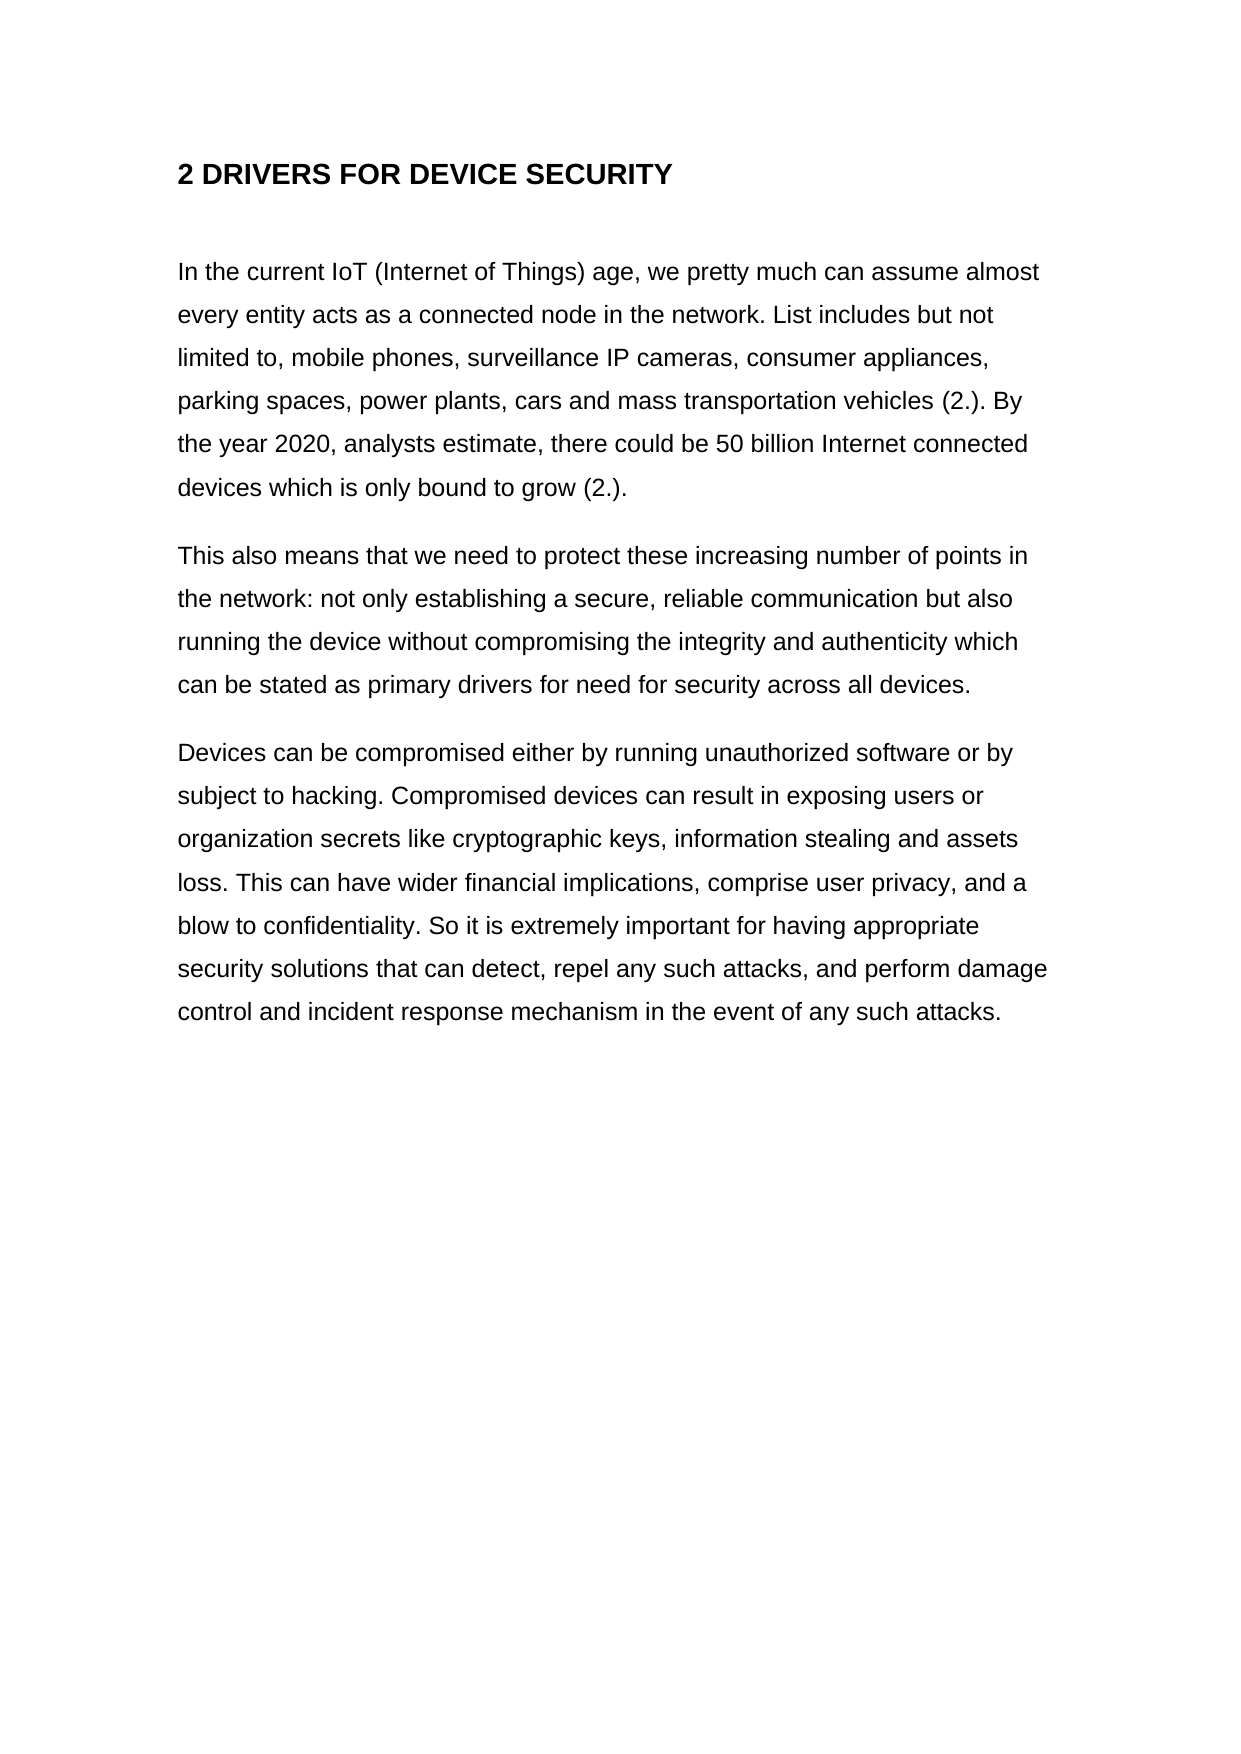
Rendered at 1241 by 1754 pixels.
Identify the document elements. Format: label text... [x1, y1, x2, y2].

text This also means that we need to protect these increasing number of points in the network: not only establishing a secure, reliable communication but also running the device without compromising the integrity and authenticity which can be stated as primary drivers for need for security across all devices. [177, 541, 1063, 699]
text In the current IoT (Internet of Things) age, we pretty much can assume almost every entity acts as a connected node in the network. List includes but not limited to, mobile phones, surveillance IP cameras, consumer appliances, parking spaces, power plants, cars and mass transportation vehicles (2.). By the year 2020, analysts estimate, there could be 50 billion Internet connected devices which is only bound to grow (2.). [177, 257, 1063, 501]
subtitle Drivers for device security [177, 157, 1063, 190]
text Devices can be compromised either by running unauthorized software or by subject to hacking. Compromised devices can result in exposing users or organization secrets like cryptographic keys, information stealing and assets loss. This can have wider financial implications, comprise user privacy, and a blow to confidentiality. So it is extremely important for having appropriate security solutions that can detect, repel any such attacks, and perform damage control and incident response mechanism in the event of any such attacks. [177, 738, 1063, 1026]
